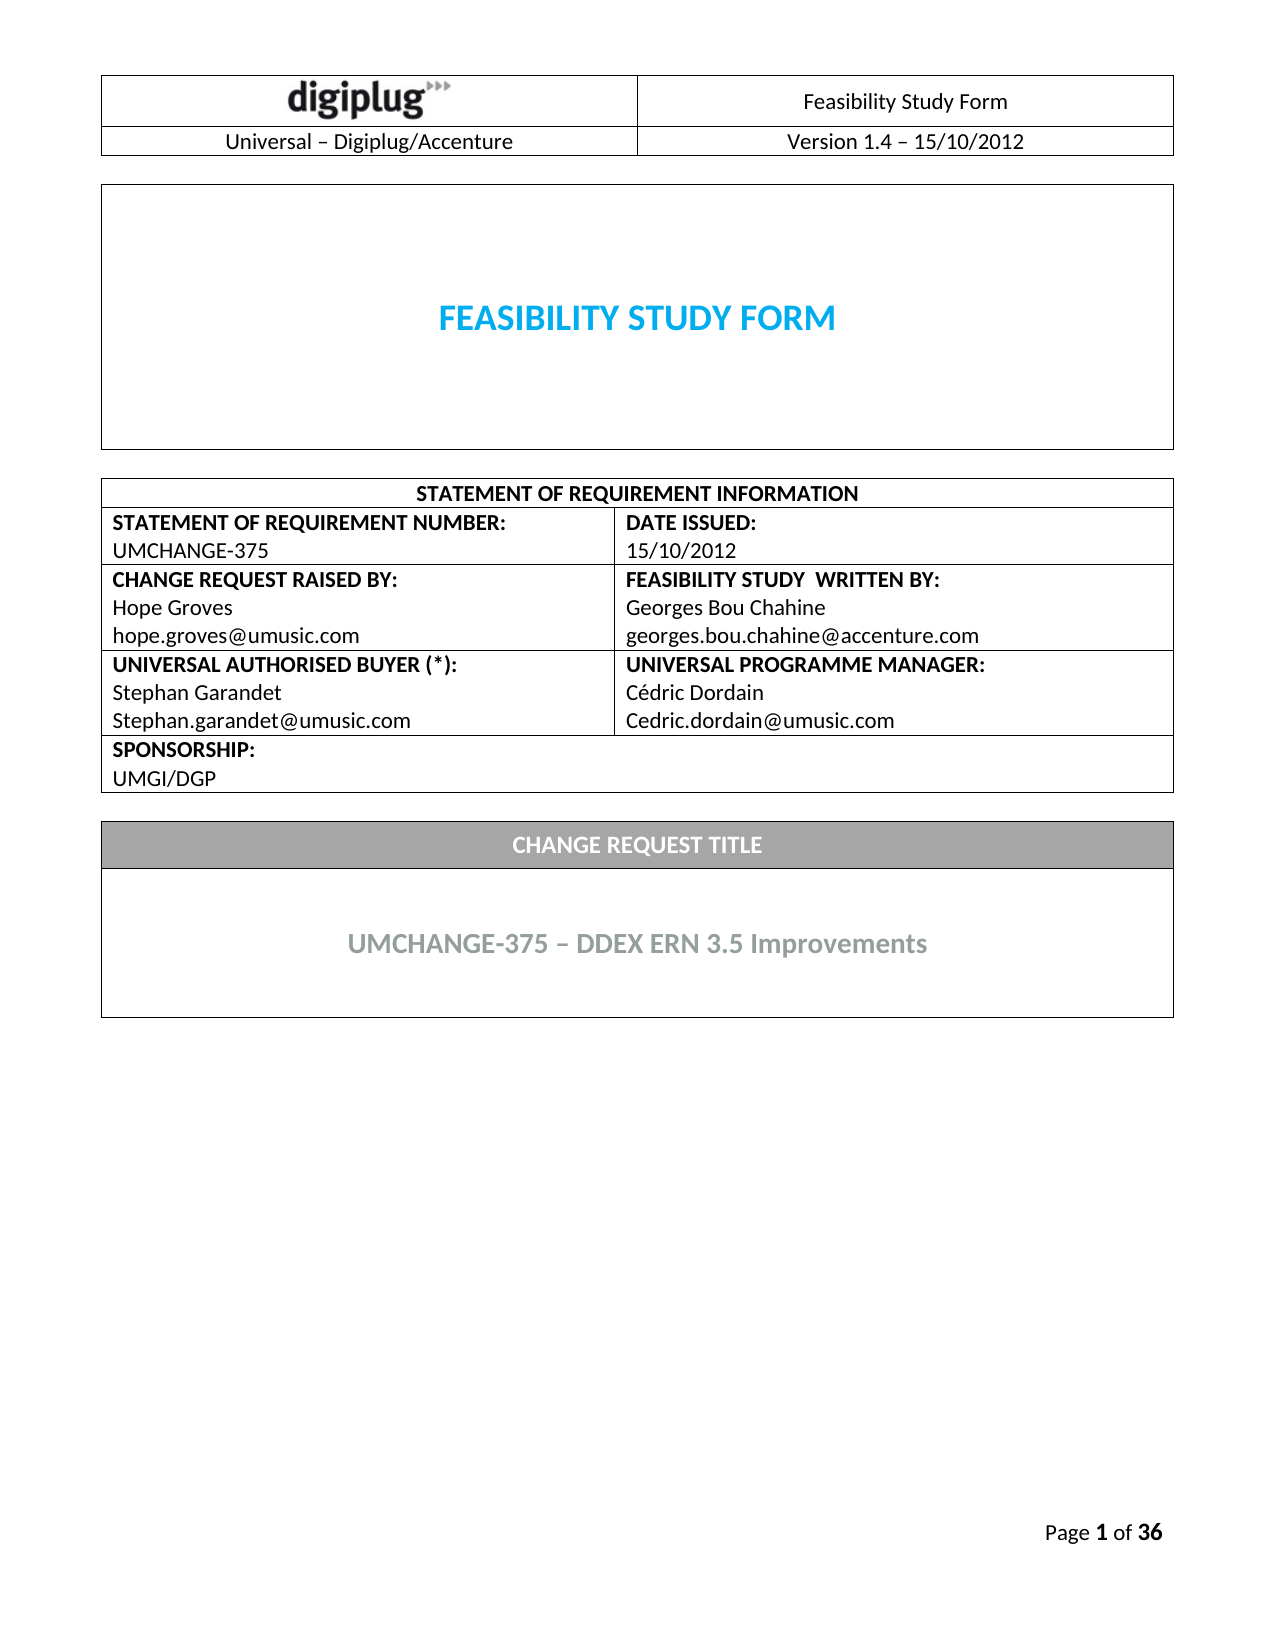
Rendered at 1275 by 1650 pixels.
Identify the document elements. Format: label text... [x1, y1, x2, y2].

table_cell FEASIBILITY STUDY WRITTEN BY: Georges Bou Chahine georges.bou.chahine@accenture.com [615, 565, 1173, 649]
picture [281, 76, 457, 126]
table_cell UNIVERSAL AUTHORISED BUYER (*): Stephan Garandet Stephan.garandet@umusic.com [102, 651, 614, 734]
table_header FEASIBILITY STUDY FORM [102, 185, 1173, 449]
table_cell CHANGE REQUEST RAISED BY: Hope Groves hope.groves@umusic.com [102, 565, 614, 649]
table_cell SPONSORSHIP: UMGI/DGP [102, 736, 1173, 792]
table_cell UNIVERSAL PROGRAMME MANAGER: Cédric Dordain Cedric.dordain@umusic.com [615, 651, 1173, 734]
table_cell DATE ISSUED: 15/10/2012 [615, 508, 1173, 564]
table_cell UMCHANGE-375 – DDEX ERN 3.5 Improvements [102, 869, 1173, 1017]
table_header STATEMENT OF REQUIREMENT INFORMATION [102, 479, 1173, 507]
table_cell STATEMENT OF REQUIREMENT NUMBER: UMCHANGE-375 [102, 508, 614, 564]
table_header CHANGE REQUEST TITLE [102, 822, 1173, 868]
